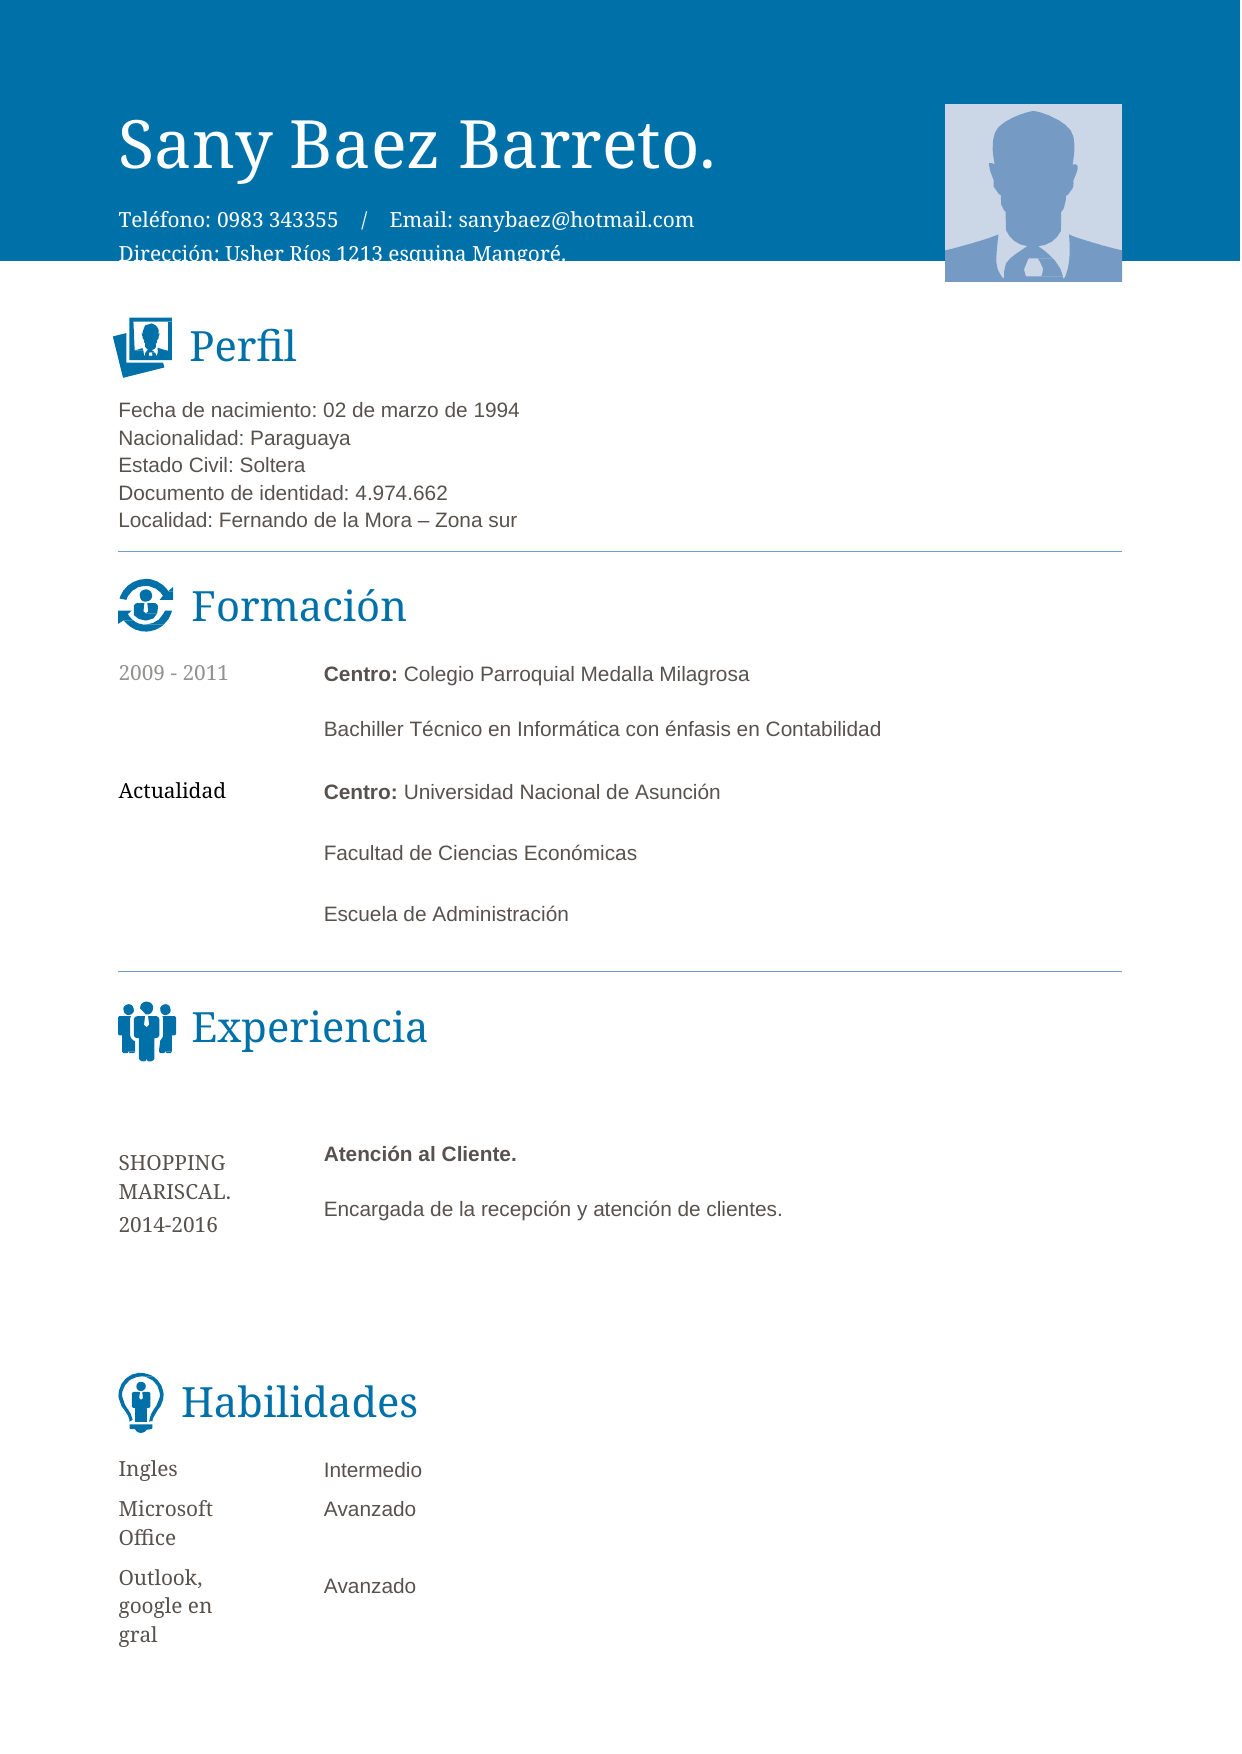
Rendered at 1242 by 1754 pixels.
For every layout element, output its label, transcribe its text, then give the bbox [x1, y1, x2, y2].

text Perfil [189, 323, 1129, 369]
text Actualidad [118, 777, 241, 805]
text Habilidades [181, 1379, 1129, 1425]
text Sany Baez Barreto. [118, 97, 1129, 188]
text SHOPPING MARISCAL. [118, 1148, 236, 1205]
text Centro: Universidad Nacional de Asunción [323, 780, 1108, 804]
text Avanzado [323, 1574, 423, 1598]
text Ingles [118, 1454, 219, 1483]
text Estado Civil: Soltera [118, 450, 1113, 477]
text Facultad de Ciencias Económicas [323, 841, 1108, 865]
text Intermedio [323, 1458, 423, 1482]
text Documento de identidad: 4.974.662 [118, 477, 1113, 504]
text Dirección: Usher Ríos 1213 esquina Mangoré. [118, 238, 1129, 268]
text Centro: Colegio Parroquial Medalla Milagrosa [324, 659, 1120, 686]
text Bachiller Técnico en Informática con énfasis en Contabilidad [324, 714, 1120, 741]
text Outlook, google en gral [118, 1563, 222, 1648]
text 2014-2016 [118, 1211, 236, 1239]
text Localidad: Fernando de la Mora – Zona sur [118, 505, 1113, 532]
text Microsoft Office [118, 1494, 222, 1551]
text Atención al Cliente. [323, 1138, 1113, 1166]
text Formación [191, 583, 1129, 629]
text Fecha de nacimiento: 02 de marzo de 1994 [118, 395, 1113, 422]
text Teléfono: 0983 343355 / Email: sanybaez@hotmail.com [118, 204, 1129, 234]
text Encargada de la recepción y atención de clientes. [323, 1193, 1113, 1221]
text Experiencia [191, 1004, 1129, 1051]
text 2009 - 2011 [118, 658, 237, 687]
text Escuela de Administración [323, 902, 1108, 926]
text Nacionalidad: Paraguaya [118, 422, 1113, 449]
text Avanzado [323, 1497, 423, 1521]
